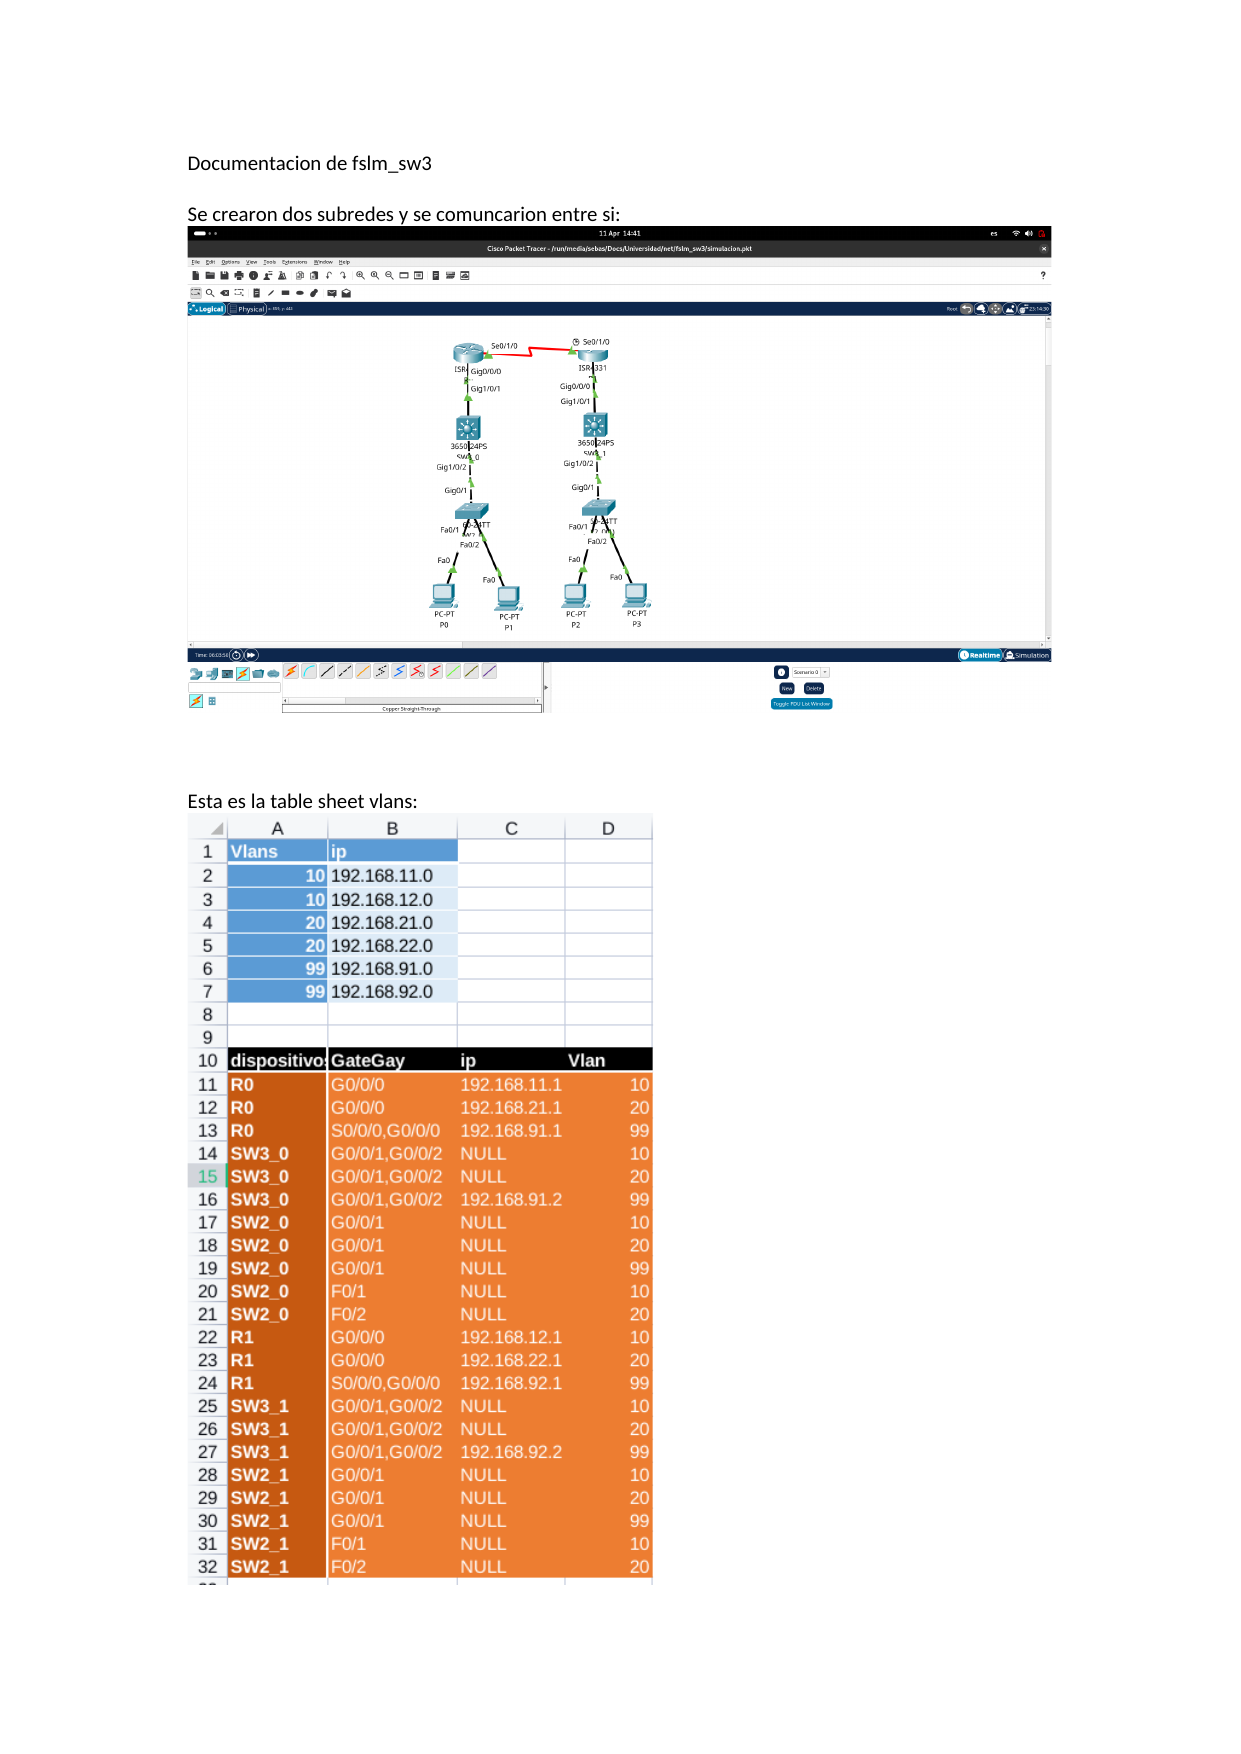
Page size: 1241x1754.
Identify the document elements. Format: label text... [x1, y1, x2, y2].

picture [187, 226, 1052, 713]
picture [187, 813, 654, 1585]
text Se crearon dos subredes y se comuncarion entre si: [187, 201, 1053, 226]
picture [204, 308, 214, 312]
text Esta es la table sheet vlans: [187, 788, 1053, 814]
text Documentacion de fslm_sw3 [187, 150, 1053, 175]
